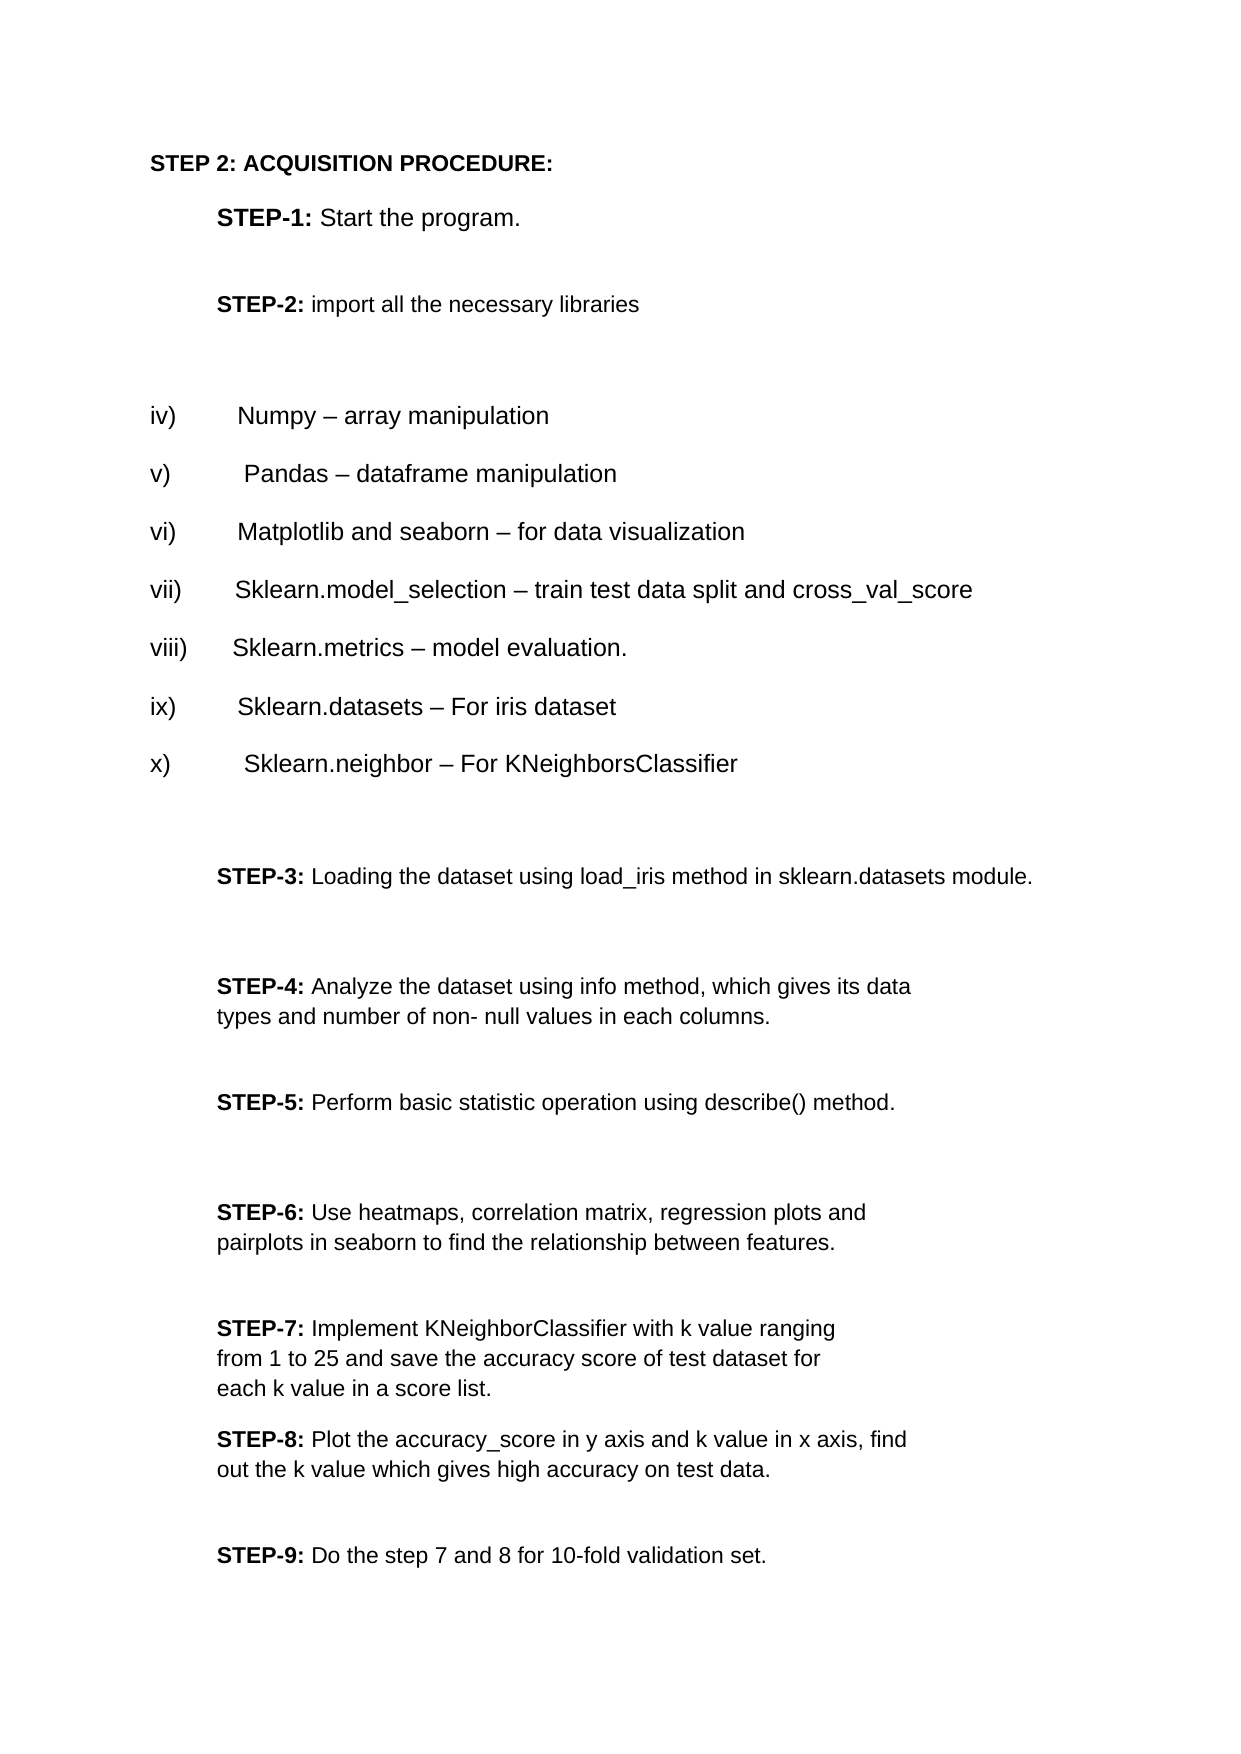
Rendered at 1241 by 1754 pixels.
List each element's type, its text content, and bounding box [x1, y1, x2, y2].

text STEP-3: Loading the dataset using load_iris method in sklearn.datasets module. [217, 863, 1090, 889]
text ix) Sklearn.datasets – For iris dataset [150, 691, 1090, 720]
text STEP-4: Analyze the dataset using info method, which gives its data types and number of non- null values in each columns. [217, 973, 923, 1030]
text vii) Sklearn.model_selection – train test data split and cross_val_score [150, 575, 1090, 604]
text STEP-5: Perform basic statistic operation using describe() method. [217, 1089, 1090, 1115]
text STEP-6: Use heatmaps, correlation matrix, regression plots and pairplots in seaborn to find the relationship between features. [217, 1199, 921, 1256]
text x) Sklearn.neighbor – For KNeighborsClassifier [150, 749, 1090, 778]
text STEP-9: Do the step 7 and 8 for 10-fold validation set. [217, 1542, 1090, 1568]
text STEP-8: Plot the accuracy_score in y axis and k value in x axis, find out the k value which gives high accuracy on test data. [217, 1426, 940, 1483]
text STEP-1: Start the program. [217, 203, 1090, 231]
text vi) Matplotlib and seaborn – for data visualization [150, 517, 1090, 546]
text v) Pandas – dataframe manipulation [150, 459, 1090, 488]
subtitle STEP 2: ACQUISITION PROCEDURE: [150, 150, 1065, 176]
text STEP-7: Implement KNeighborClassifier with k value ranging from 1 to 25 and save the accuracy score of test dataset for each k value in a score list. [217, 1315, 861, 1402]
text viii) Sklearn.metrics – model evaluation. [150, 633, 1090, 662]
text STEP-2: import all the necessary libraries [217, 291, 1090, 317]
text iv) Numpy – array manipulation [150, 401, 1090, 430]
